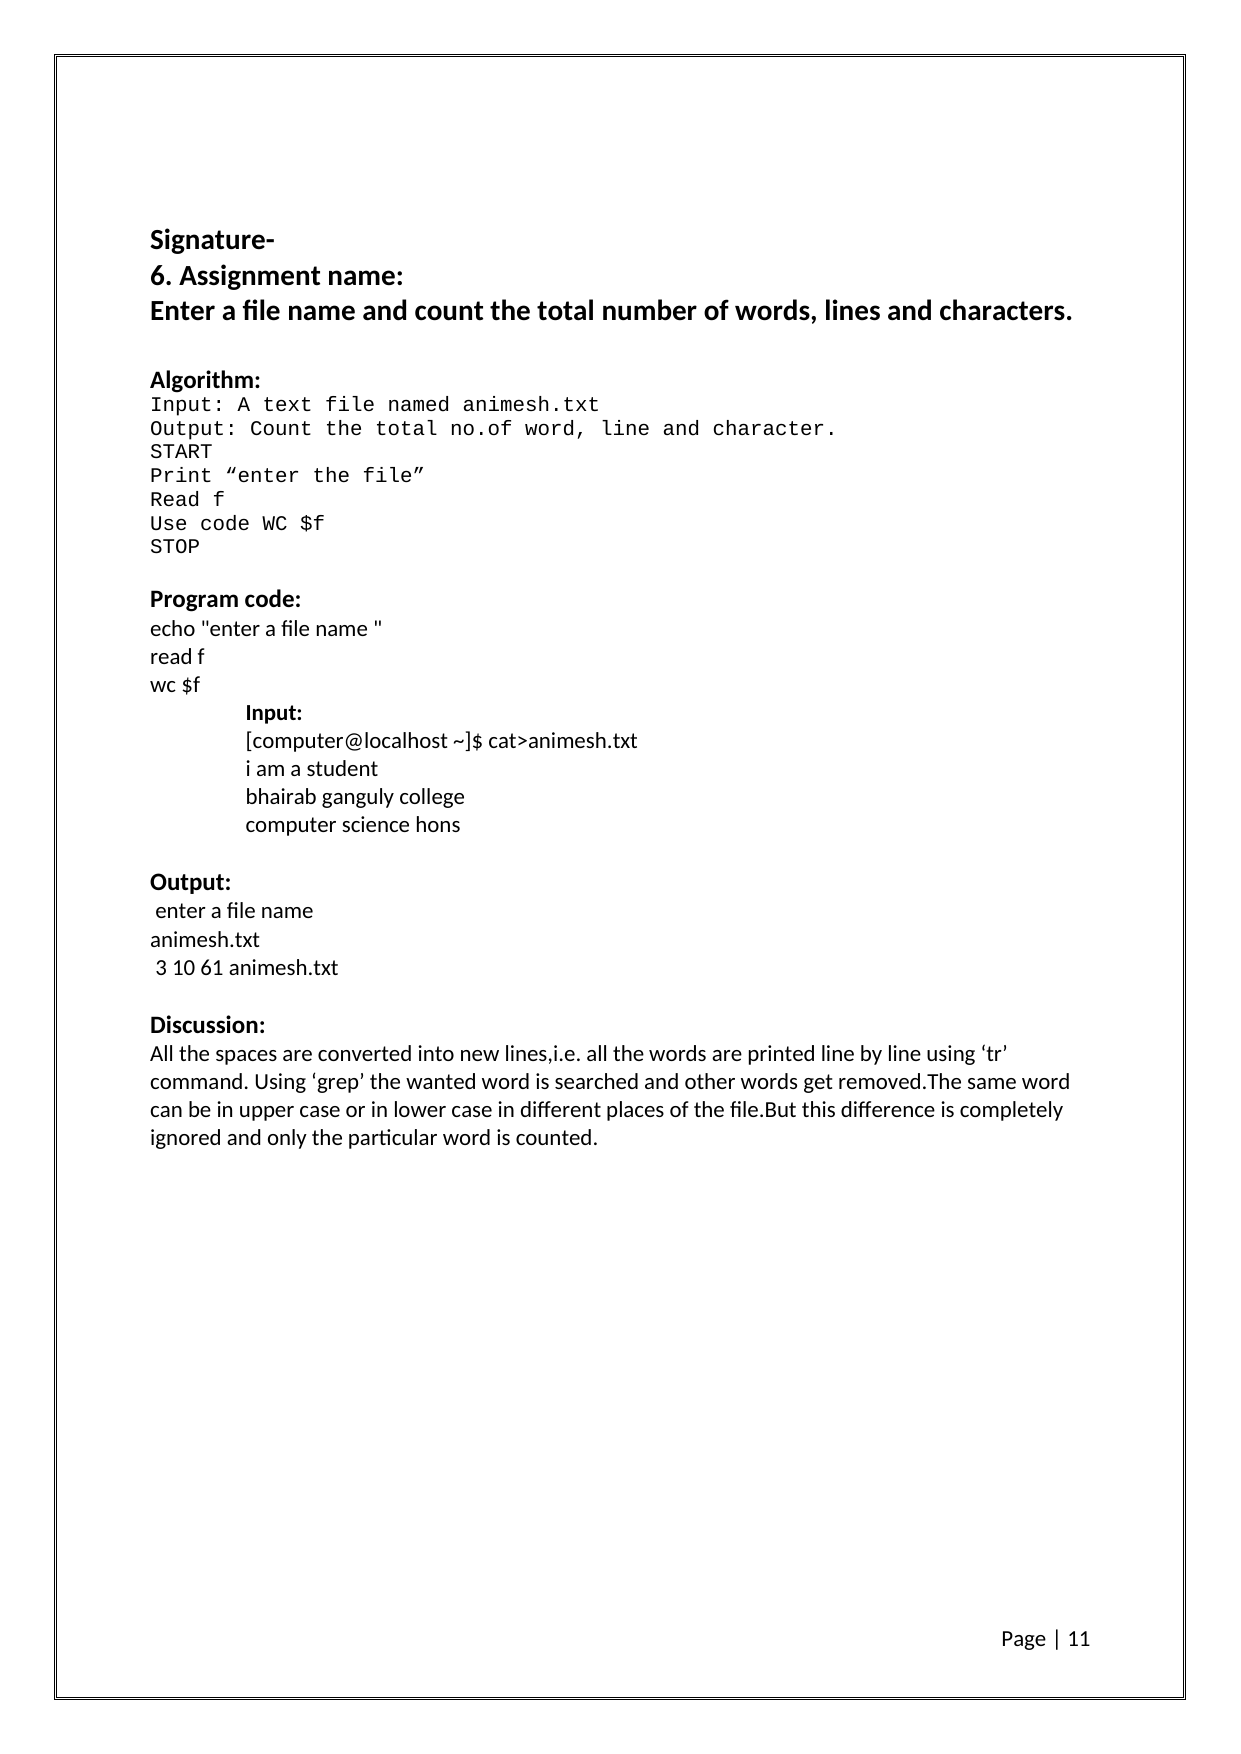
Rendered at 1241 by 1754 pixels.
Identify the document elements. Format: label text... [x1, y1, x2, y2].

text Signature- [150, 221, 1090, 257]
text Enter a file name and count the total number of words, lines and characters. [150, 292, 1090, 328]
text Input: [150, 698, 1090, 726]
text animesh.txt [150, 925, 1090, 953]
text bhairab ganguly college [150, 782, 1090, 810]
text wc $f [150, 670, 1090, 698]
text Output: Count the total no.of word, line and character. [150, 418, 1090, 442]
text Program code: [150, 583, 1090, 614]
text computer science hons [150, 810, 1090, 838]
text Algorithm: [150, 364, 1090, 394]
text Print “enter the file” [150, 465, 1090, 489]
text [computer@localhost ~]$ cat>animesh.txt [150, 726, 1090, 754]
text Input: A text file named animesh.txt [150, 394, 1090, 418]
text Read f [150, 489, 1090, 512]
text All the spaces are converted into new lines,i.e. all the words are printed line by line using ‘tr’ command. Using ‘grep’ the wanted word is searched and other words get removed.The same word can be in upper case or in lower case in different places of the file.But this difference is completely ignored and only the particular word is counted. [150, 1039, 1090, 1151]
text read f [150, 642, 1090, 670]
text i am a student [150, 754, 1090, 782]
text enter a file name [150, 897, 1090, 925]
text 6. Assignment name: [150, 257, 1090, 292]
text Use code WC $f [150, 512, 1090, 536]
text echo "enter a file name " [150, 614, 1090, 642]
text 3 10 61 animesh.txt [150, 953, 1090, 981]
text STOP [150, 536, 1090, 560]
text START [150, 442, 1090, 465]
text Discussion: [150, 1009, 1090, 1039]
text Output: [150, 866, 1090, 897]
